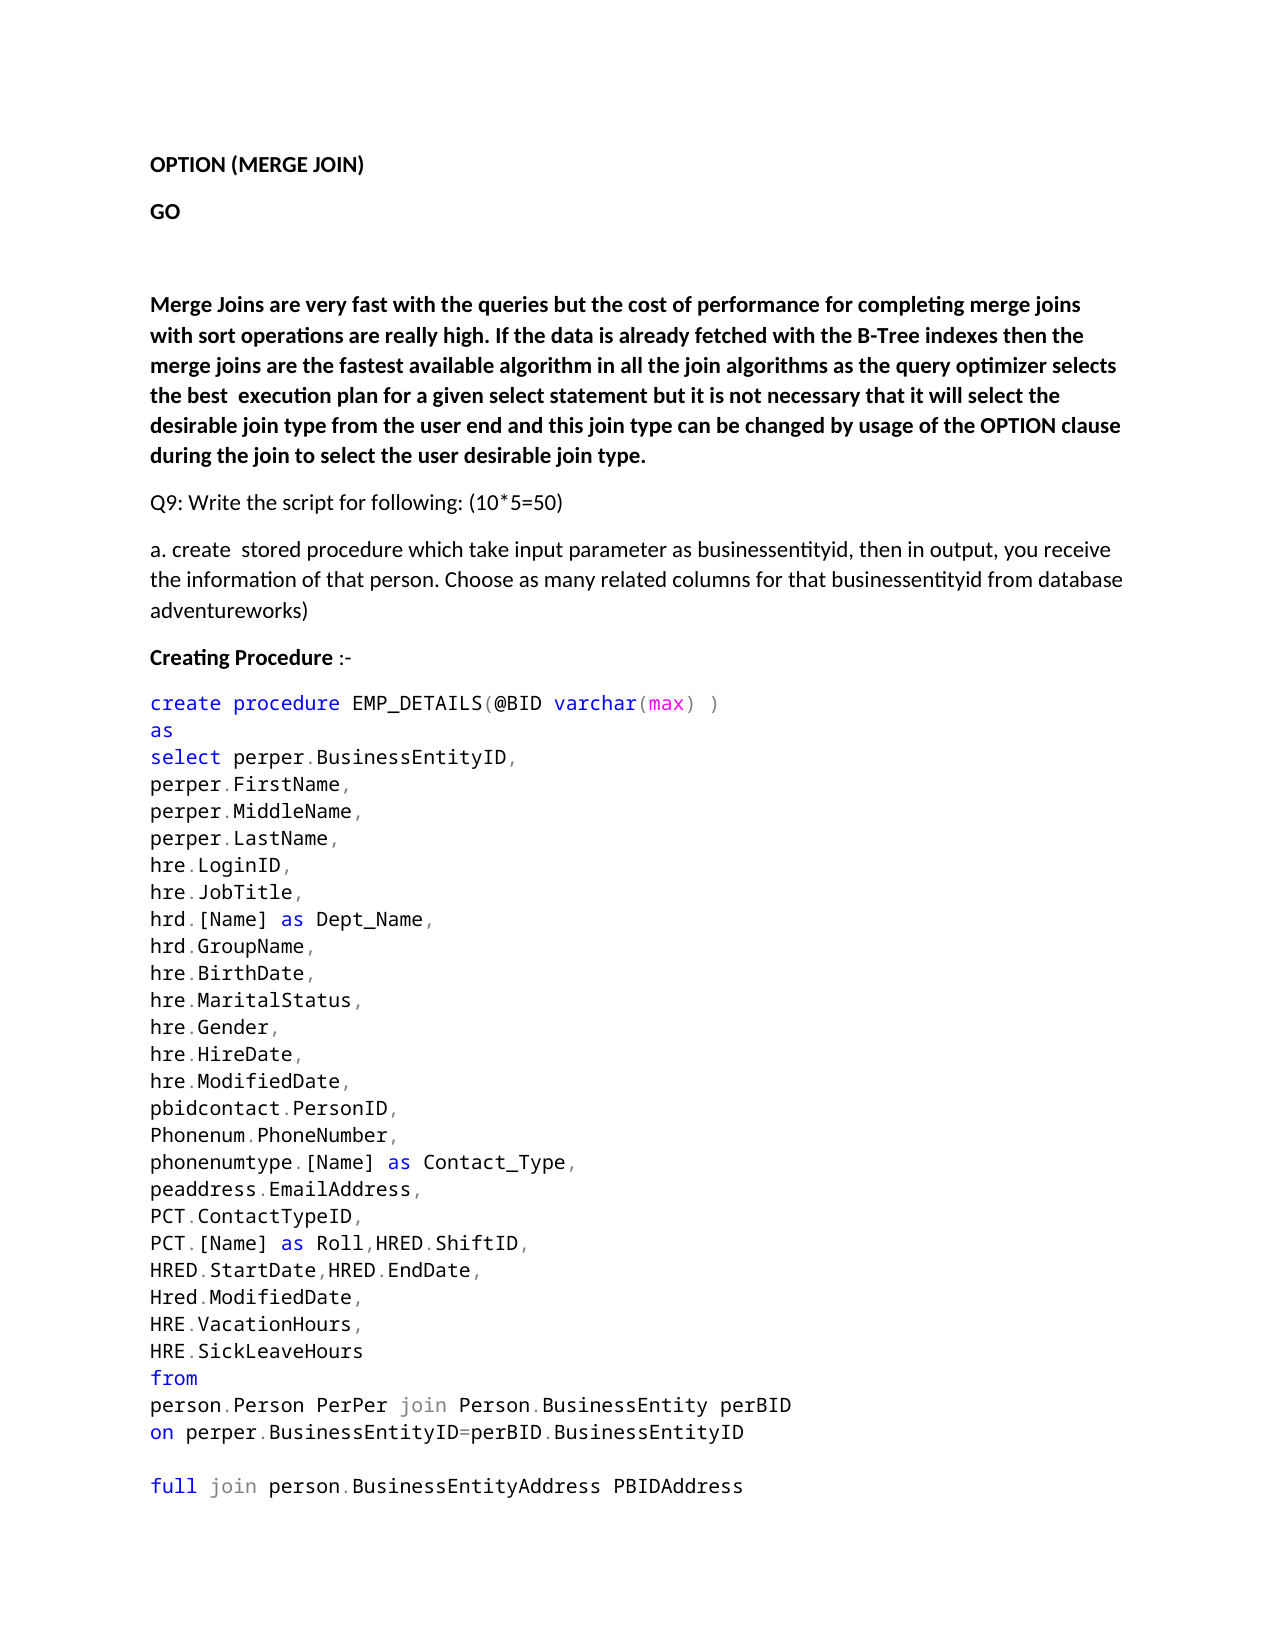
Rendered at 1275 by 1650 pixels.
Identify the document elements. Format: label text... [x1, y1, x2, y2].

text hre.BirthDate, [150, 959, 1125, 986]
text PCT.ContactTypeID, [150, 1202, 1125, 1229]
text HRE.SickLeaveHours [150, 1337, 1125, 1364]
text OPTION (MERGE JOIN) [150, 150, 1125, 178]
text Merge Joins are very fast with the queries but the cost of performance for completing merge joins with sort operations are really high. If the data is already fetched with the B-Tree indexes then the merge joins are the fastest available algorithm in all the join algorithms as the query optimizer selects the best execution plan for a given select statement but it is not necessary that it will select the desirable join type from the user end and this join type can be changed by usage of the OPTION clause during the join to select the user desirable join type. [150, 291, 1125, 470]
text hre.LoginID, [150, 851, 1125, 878]
text person.Person PerPer join Person.BusinessEntity perBID [150, 1391, 1125, 1418]
text hre.MaritalStatus, [150, 986, 1125, 1013]
text HRED.StartDate,HRED.EndDate, [150, 1256, 1125, 1283]
text GO [150, 197, 1125, 225]
text create procedure EMP_DETAILS(@BID varchar(max) ) [150, 689, 1125, 717]
text select perper.BusinessEntityID, [150, 743, 1125, 771]
text HRE.VacationHours, [150, 1310, 1125, 1337]
text pbidcontact.PersonID, [150, 1094, 1125, 1121]
text hrd.GroupName, [150, 932, 1125, 959]
text perper.LastName, [150, 824, 1125, 851]
text on perper.BusinessEntityID=perBID.BusinessEntityID [150, 1418, 1125, 1445]
text Hred.ModifiedDate, [150, 1283, 1125, 1310]
text peaddress.EmailAddress, [150, 1175, 1125, 1202]
text full join person.BusinessEntityAddress PBIDAddress [150, 1472, 1125, 1499]
text as [150, 717, 1125, 743]
text PCT.[Name] as Roll,HRED.ShiftID, [150, 1229, 1125, 1256]
text hre.Gender, [150, 1013, 1125, 1040]
text perper.MiddleName, [150, 797, 1125, 824]
text hre.ModifiedDate, [150, 1067, 1125, 1094]
text a. create stored procedure which take input parameter as businessentityid, then in output, you receive the information of that person. Choose as many related columns for that businessentityid from database adventureworks) [150, 535, 1125, 624]
text hrd.[Name] as Dept_Name, [150, 905, 1125, 932]
text hre.JobTitle, [150, 878, 1125, 905]
text hre.HireDate, [150, 1040, 1125, 1067]
text Creating Procedure :- [150, 643, 1125, 671]
text phonenumtype.[Name] as Contact_Type, [150, 1148, 1125, 1175]
text perper.FirstName, [150, 771, 1125, 797]
text Q9: Write the script for following: (10*5=50) [150, 488, 1125, 517]
text from [150, 1364, 1125, 1391]
text Phonenum.PhoneNumber, [150, 1121, 1125, 1148]
